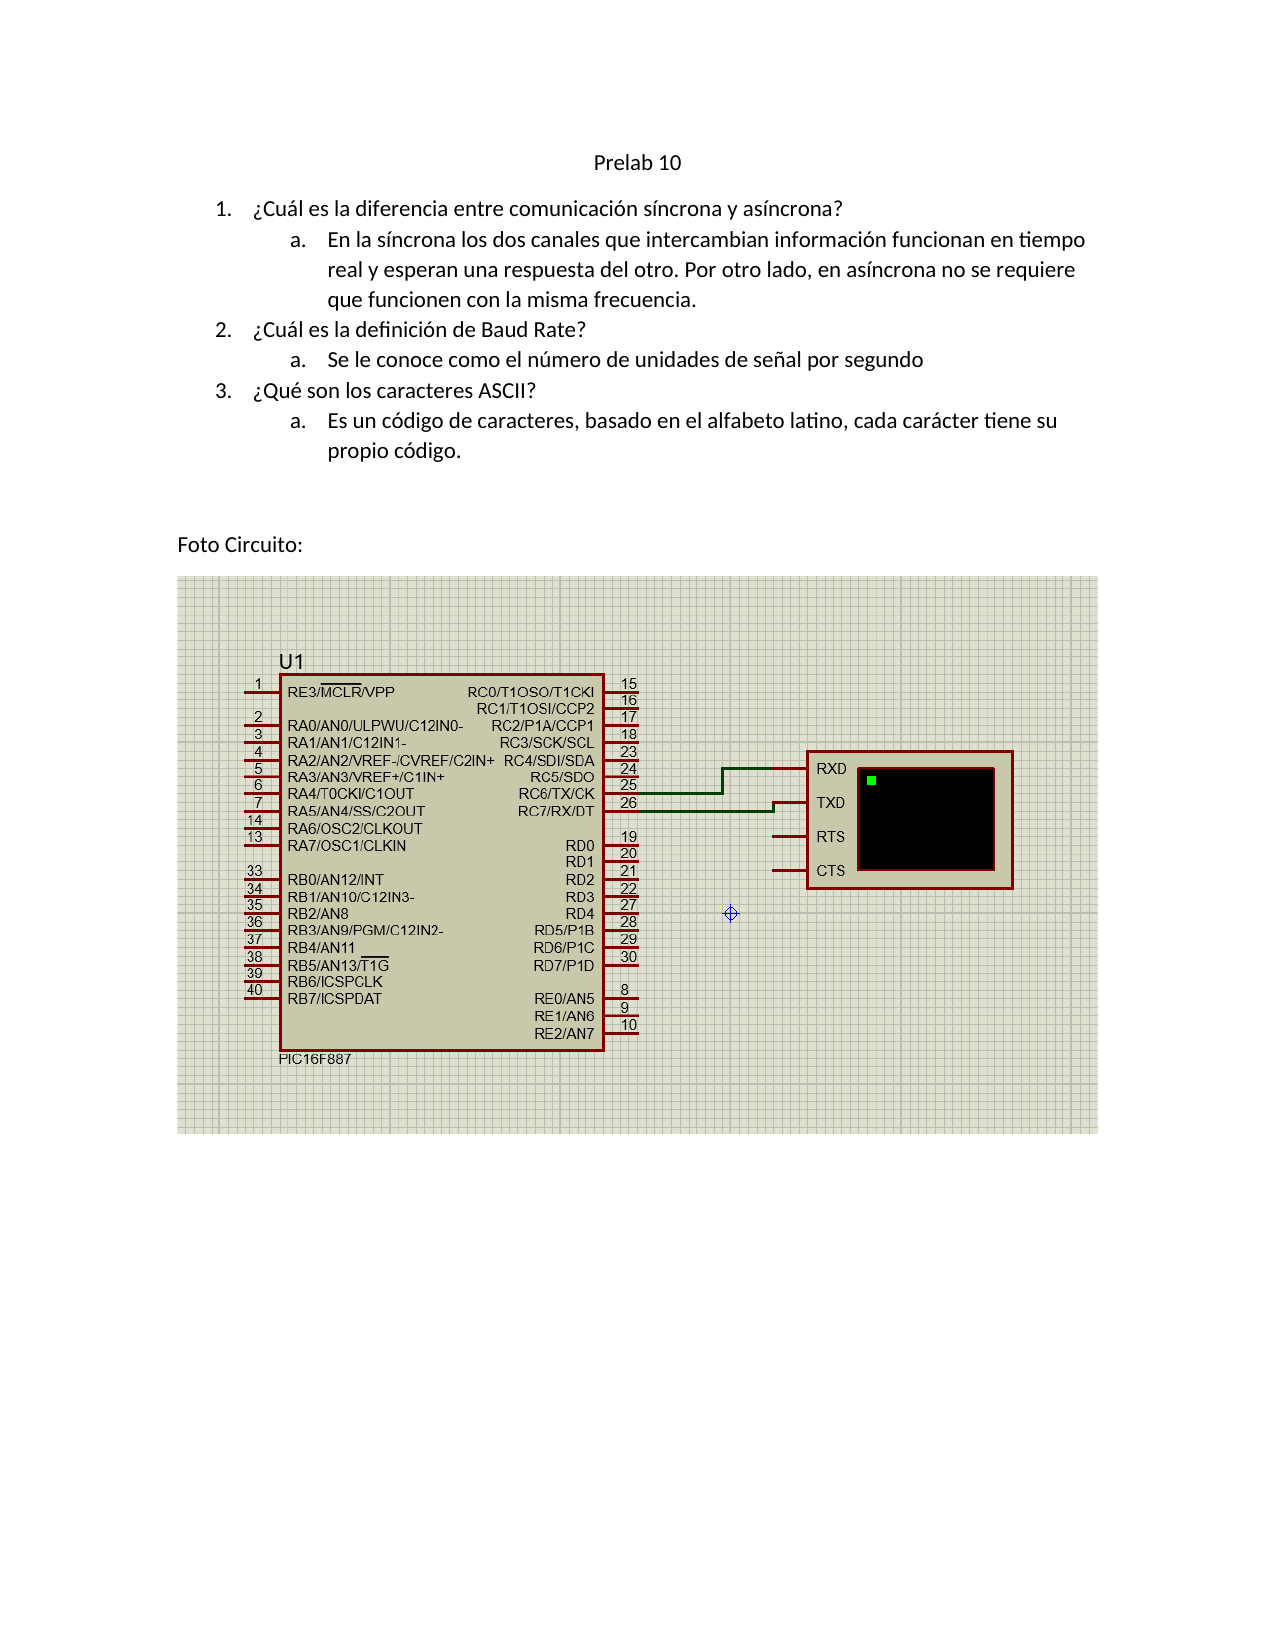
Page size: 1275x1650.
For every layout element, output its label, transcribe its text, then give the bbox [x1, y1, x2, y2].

list ¿Cuál es la definición de Baud Rate? [215, 315, 1098, 343]
list Es un código de caracteres, basado en el alfabeto latino, cada carácter tiene su propio código. [290, 406, 1098, 464]
list En la síncrona los dos canales que intercambian información funcionan en tiempo real y esperan una respuesta del otro. Por otro lado, en asíncrona no se requiere que funcionen con la misma frecuencia. [290, 225, 1098, 313]
list ¿Qué son los caracteres ASCII? [215, 376, 1098, 404]
list Se le conoce como el número de unidades de señal por segundo [290, 346, 1098, 373]
text Foto Circuito: [177, 530, 1098, 558]
text Prelab 10 [177, 148, 1098, 176]
picture [177, 576, 1098, 1134]
list ¿Cuál es la diferencia entre comunicación síncrona y asíncrona? [215, 194, 1098, 222]
